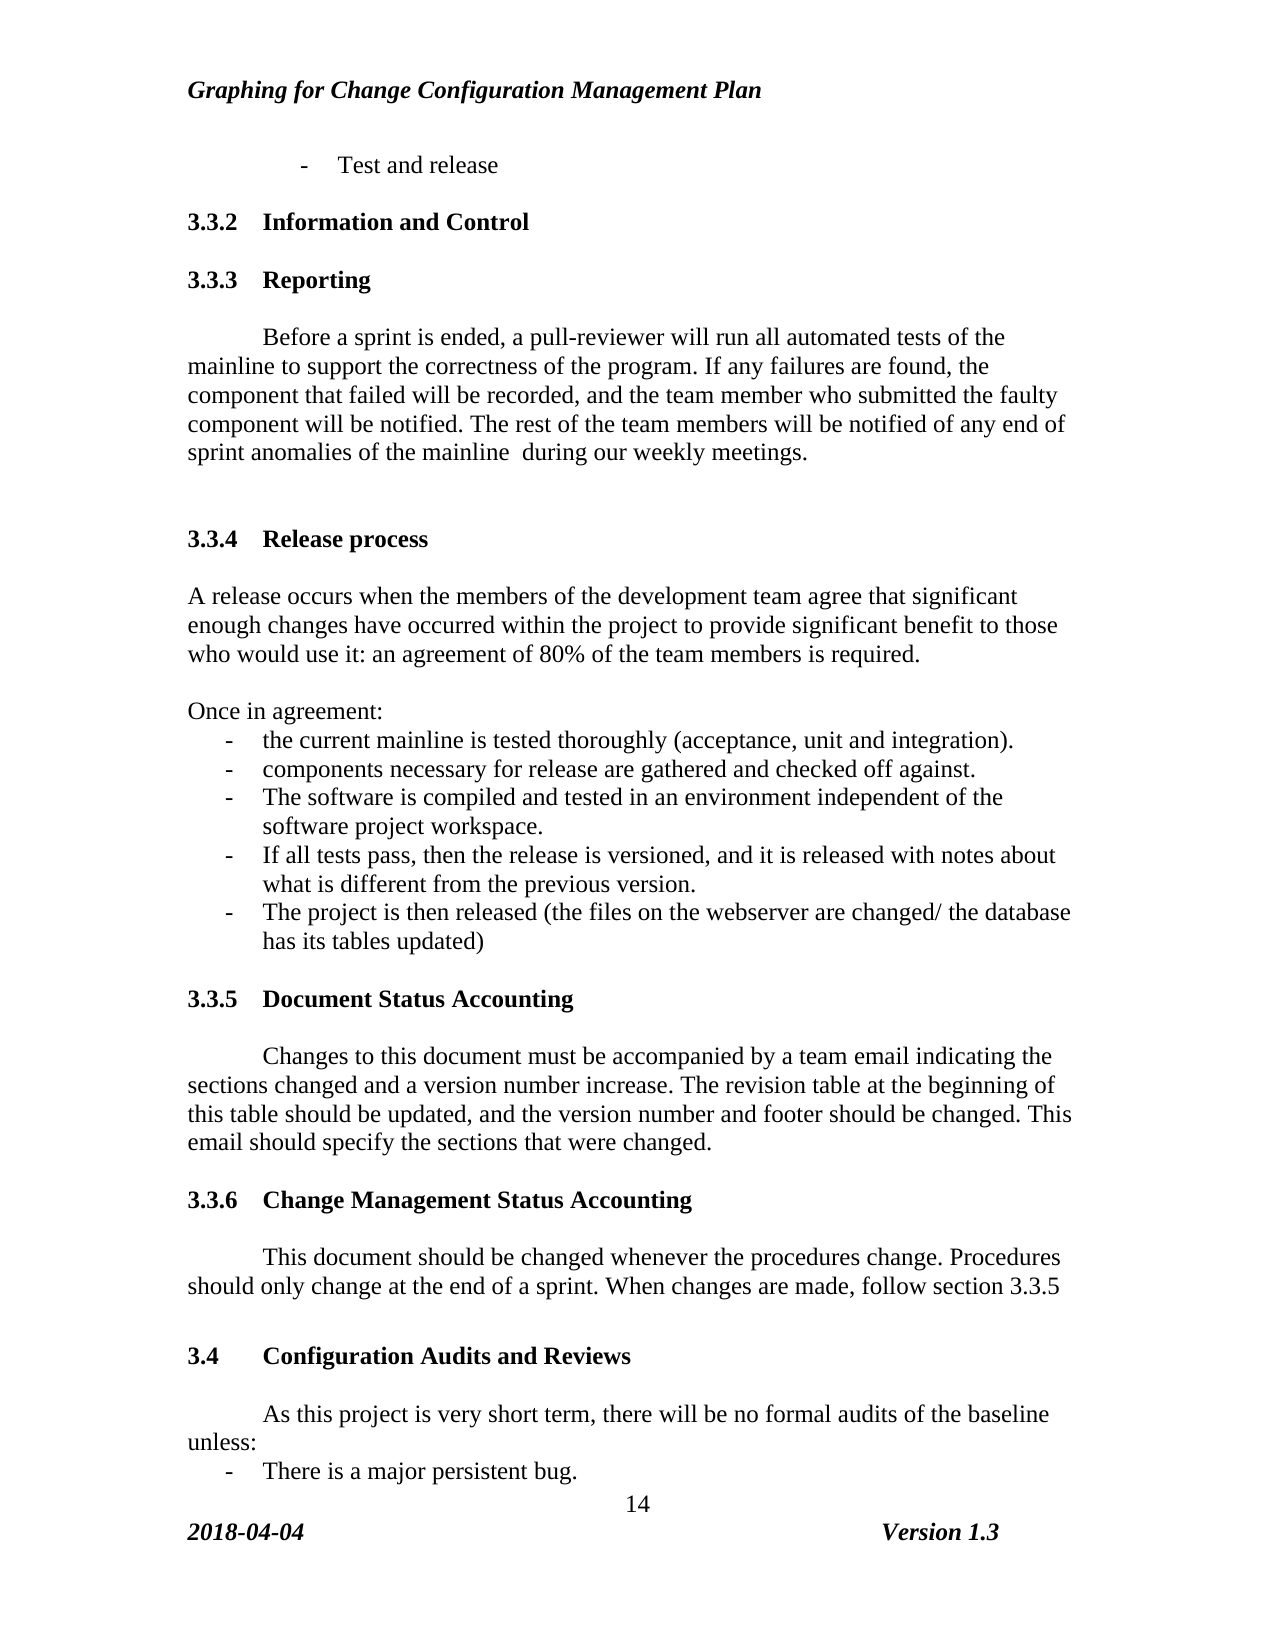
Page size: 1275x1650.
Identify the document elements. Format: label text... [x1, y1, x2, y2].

text A release occurs when the members of the development team agree that significant enough changes have occurred within the project to provide significant benefit to those who would use it: an agreement of 80% of the team members is required. [187, 581, 1087, 667]
subtitle Information and Control [187, 207, 1087, 236]
text Changes to this document must be accompanied by a team email indicating the sections changed and a version number increase. The revision table at the beginning of this table should be updated, and the version number and footer should be changed. This email should specify the sections that were changed. [187, 1041, 1087, 1156]
list The project is then released (the files on the webserver are changed/ the database has its tables updated) [225, 897, 1087, 955]
text As this project is very short term, there will be no formal audits of the baseline unless: [187, 1399, 1087, 1456]
subtitle Change Management Status Accounting [187, 1185, 1087, 1214]
list components necessary for release are gathered and checked off against. [225, 754, 1087, 782]
list the current mainline is tested thoroughly (acceptance, unit and integration). [225, 725, 1087, 754]
list If all tests pass, then the release is versioned, and it is released with notes about what is different from the previous version. [225, 840, 1087, 897]
subtitle Release process [187, 524, 1087, 552]
list Test and release [300, 150, 1087, 179]
text This document should be changed whenever the procedures change. Procedures should only change at the end of a sprint. When changes are made, follow section 3.3.5 [187, 1242, 1087, 1300]
text Once in agreement: [187, 696, 1087, 725]
list There is a major persistent bug. [225, 1456, 1087, 1485]
subtitle Configuration Audits and Reviews [187, 1341, 1087, 1370]
text Before a sprint is ended, a pull-reviewer will run all automated tests of the mainline to support the correctness of the program. If any failures are found, the component that failed will be recorded, and the team member who submitted the faulty component will be notified. The rest of the team members will be notified of any end of sprint anomalies of the mainline during our weekly meetings. [187, 322, 1087, 466]
subtitle Document Status Accounting [187, 984, 1087, 1012]
list The software is compiled and tested in an environment independent of the software project workspace. [225, 782, 1087, 840]
subtitle Reporting [187, 265, 1087, 294]
